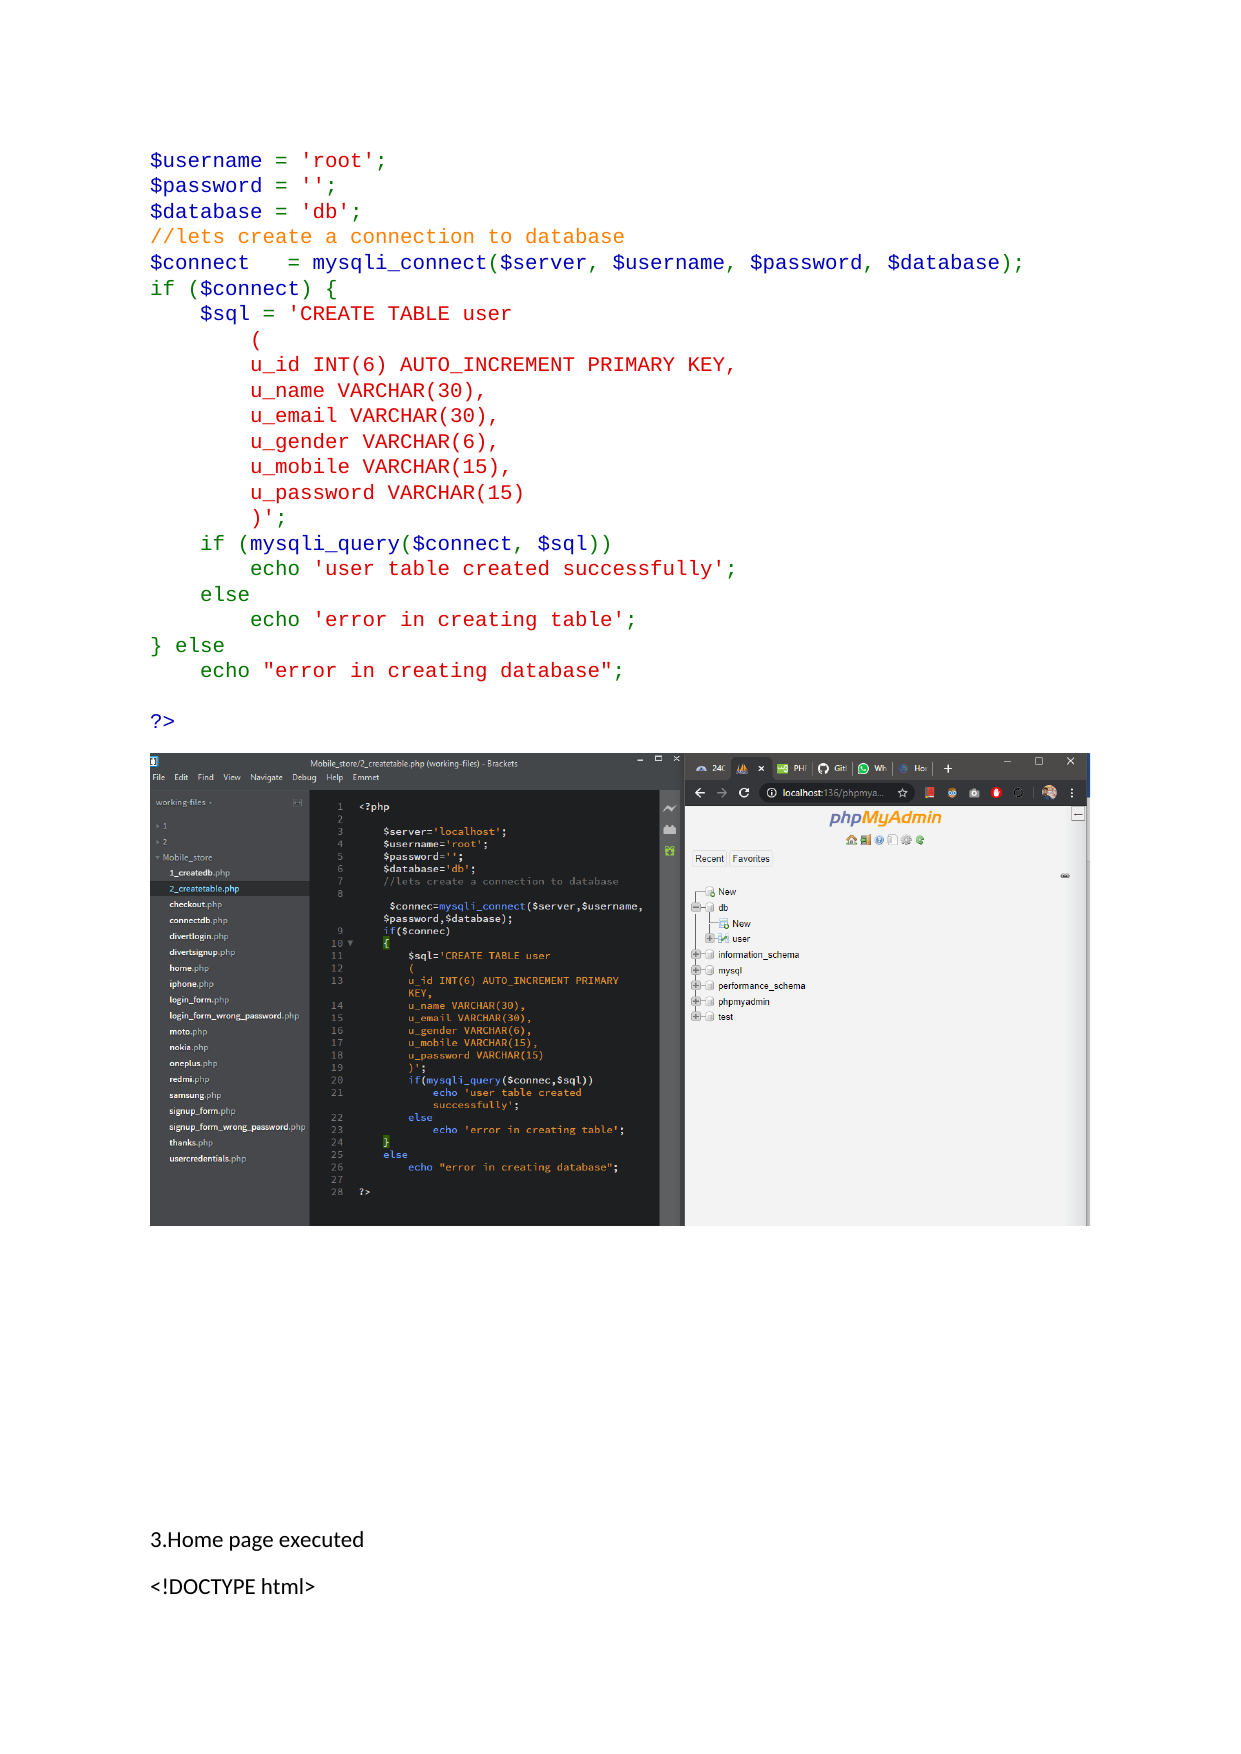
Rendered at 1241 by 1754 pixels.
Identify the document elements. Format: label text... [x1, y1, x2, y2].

text 3.Home page executed [150, 1525, 1090, 1553]
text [150, 150, 1090, 735]
text <!DOCTYPE html> [150, 1572, 1090, 1600]
picture [150, 753, 1091, 1226]
